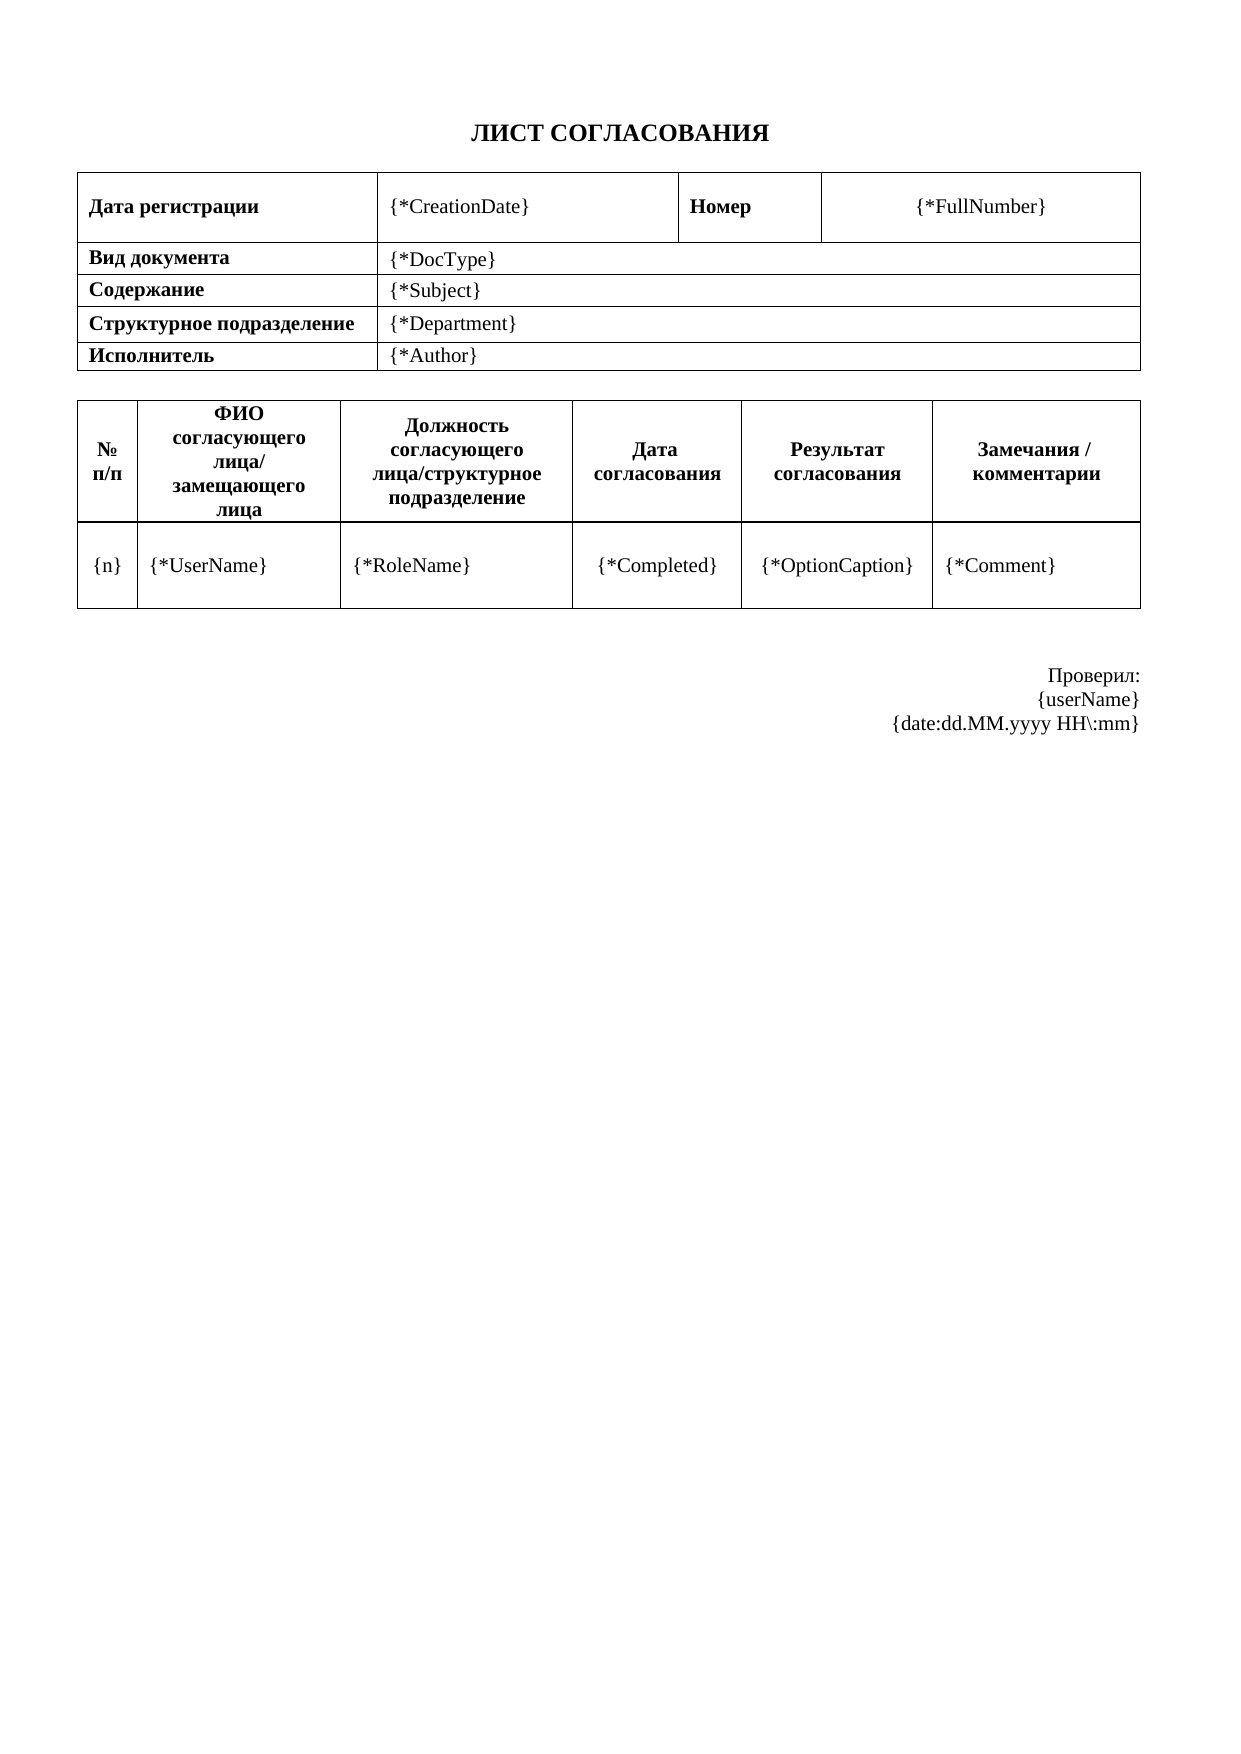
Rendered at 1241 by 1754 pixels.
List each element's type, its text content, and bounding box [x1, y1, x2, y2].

table_header № п/п [78, 401, 137, 521]
table_cell {userName} [408, 687, 1152, 711]
table_header ФИО согласующего лица/ замещающего лица [138, 401, 340, 521]
table_header Проверил: [408, 663, 1152, 687]
table_header Замечания / комментарии [933, 401, 1140, 521]
table_cell {*UserName} [138, 523, 340, 608]
table_header Дата регистрации [78, 173, 377, 242]
table_cell {*Author} [378, 343, 1140, 370]
table_cell {*DocType} [378, 243, 1140, 274]
table_header Результат согласования [742, 401, 932, 521]
table_cell {*Department} [378, 307, 1140, 342]
table_cell {*OptionCaption} [742, 523, 932, 608]
table_header Дата согласования [573, 401, 741, 521]
text ЛИСТ СОГЛАСОВАНИЯ [89, 118, 1152, 147]
table_cell Исполнитель [78, 343, 377, 370]
table_header Номер [679, 173, 821, 242]
table_cell {*Subject} [378, 275, 1140, 306]
table_cell {*Completed} [573, 523, 741, 608]
table_cell Вид документа [78, 243, 377, 274]
table_header {*FullNumber} [822, 173, 1140, 242]
table_header Должность согласующего лица/структурное подразделение [341, 401, 572, 521]
table_cell Содержание [78, 275, 377, 306]
table_cell Структурное подразделение [78, 307, 377, 342]
table_cell {n} [78, 523, 137, 608]
table_header {*CreationDate} [378, 173, 678, 242]
table_cell {*RoleName} [341, 523, 572, 608]
table_cell {*Comment} [933, 523, 1140, 608]
table_cell {date:dd.MM.yyyy HH\:mm} [408, 711, 1152, 735]
